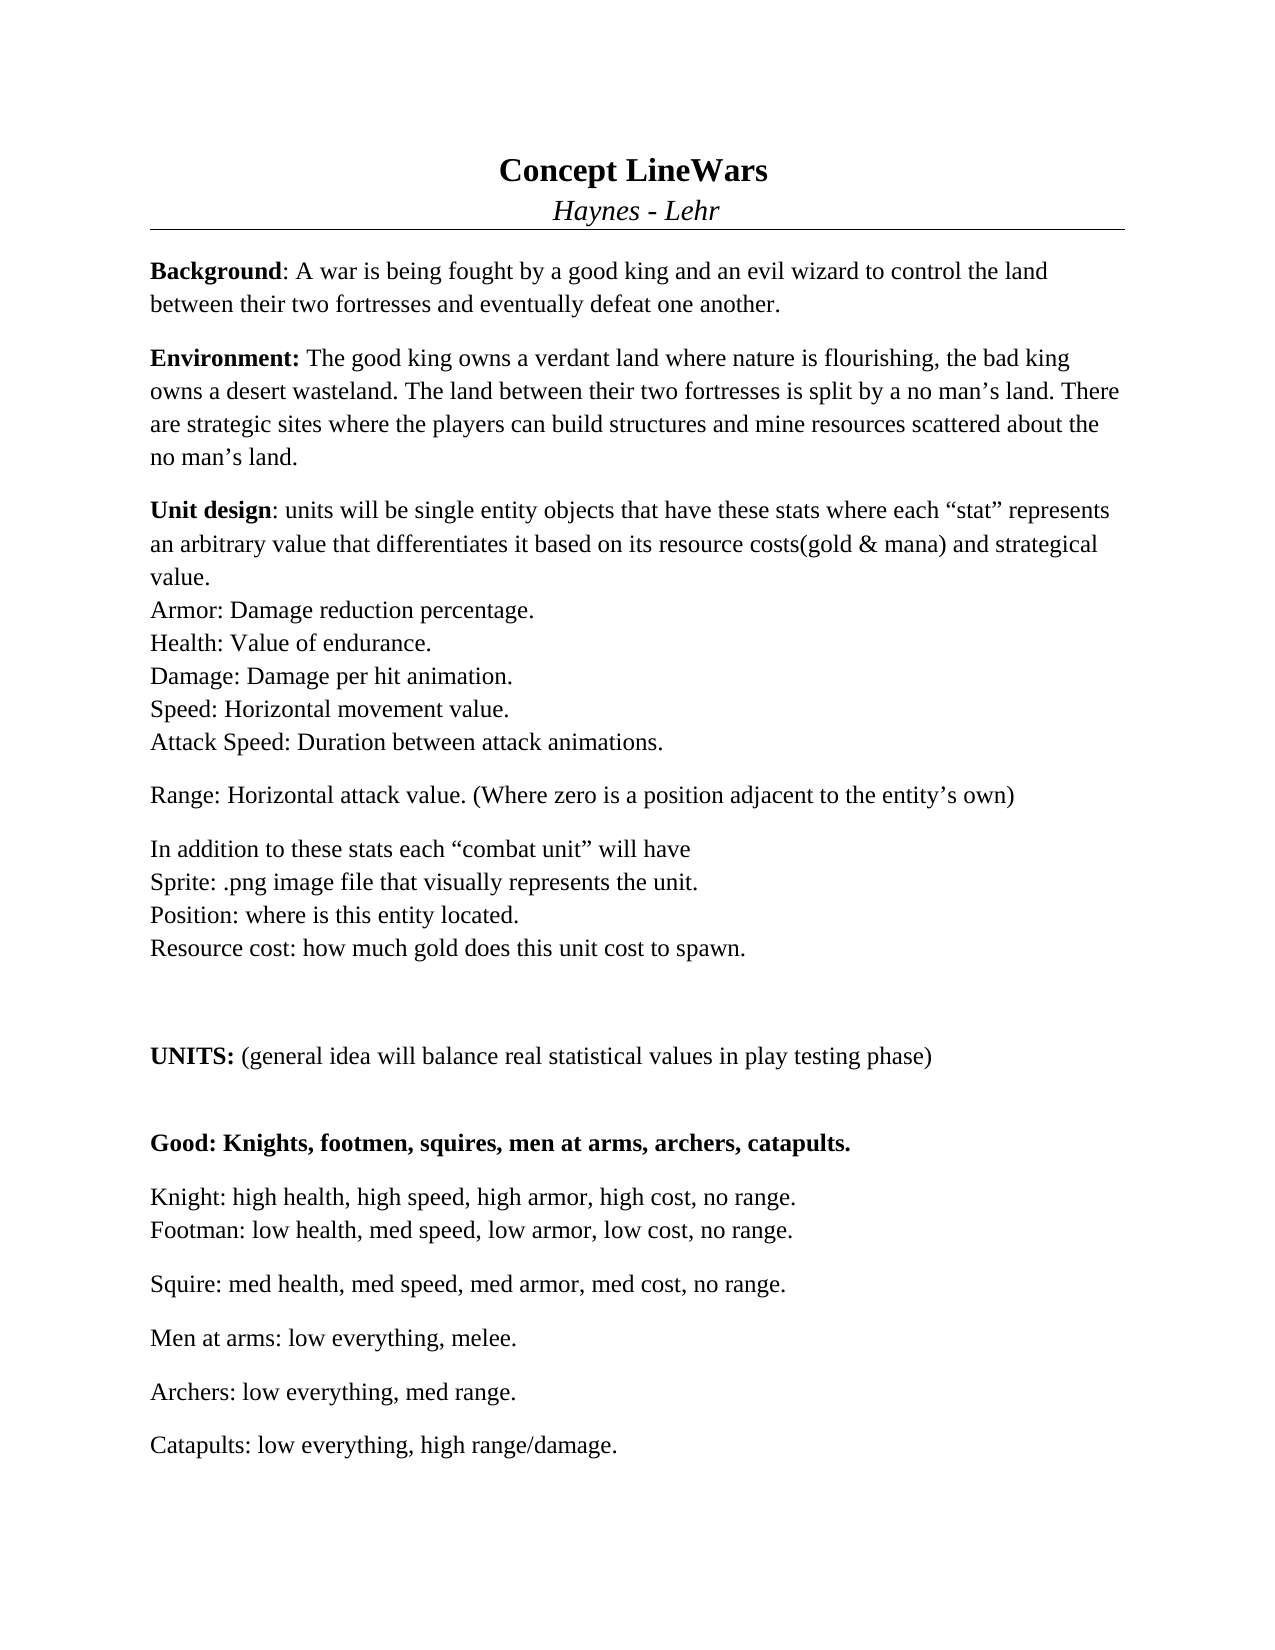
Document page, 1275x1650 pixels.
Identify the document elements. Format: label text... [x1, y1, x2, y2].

text Concept LineWars Haynes - Lehr [150, 150, 1125, 229]
text Good: Knights, footmen, squires, men at arms, archers, catapults. [150, 1095, 1125, 1157]
text UNITS: (general idea will balance real statistical values in play testing phase) [150, 1041, 1125, 1070]
text Knight: high health, high speed, high armor, high cost, no range. Footman: low health, med speed, low armor, low cost, no range. [150, 1182, 1125, 1244]
text Background: A war is being fought by a good king and an evil wizard to control the land between their two fortresses and eventually defeat one another. [150, 256, 1125, 318]
text Environment: The good king owns a verdant land where nature is flourishing, the bad king owns a desert wasteland. The land between their two fortresses is split by a no man’s land. There are strategic sites where the players can build structures and mine resources scattered about the no man’s land. [150, 343, 1125, 471]
text Range: Horizontal attack value. (Where zero is a position adjacent to the entity’s own) [150, 781, 1125, 809]
text Men at arms: low everything, melee. [150, 1323, 1125, 1351]
text Unit design: units will be single entity objects that have these stats where each “stat” represents an arbitrary value that differentiates it based on its resource costs(gold & mana) and strategical value. Armor: Damage reduction percentage. Health: Value of endurance. Damage: Damage per hit animation. Speed: Horizontal movement value. Attack Speed: Duration between attack animations. [150, 496, 1125, 756]
text In addition to these stats each “combat unit” will have Sprite: .png image file that visually represents the unit. Position: where is this entity located. Resource cost: how much gold does this unit cost to spawn. [150, 834, 1125, 962]
text Catapults: low everything, high range/damage. [150, 1430, 1125, 1459]
text Squire: med health, med speed, med armor, med cost, no range. [150, 1269, 1125, 1298]
text Archers: low everything, med range. [150, 1377, 1125, 1405]
